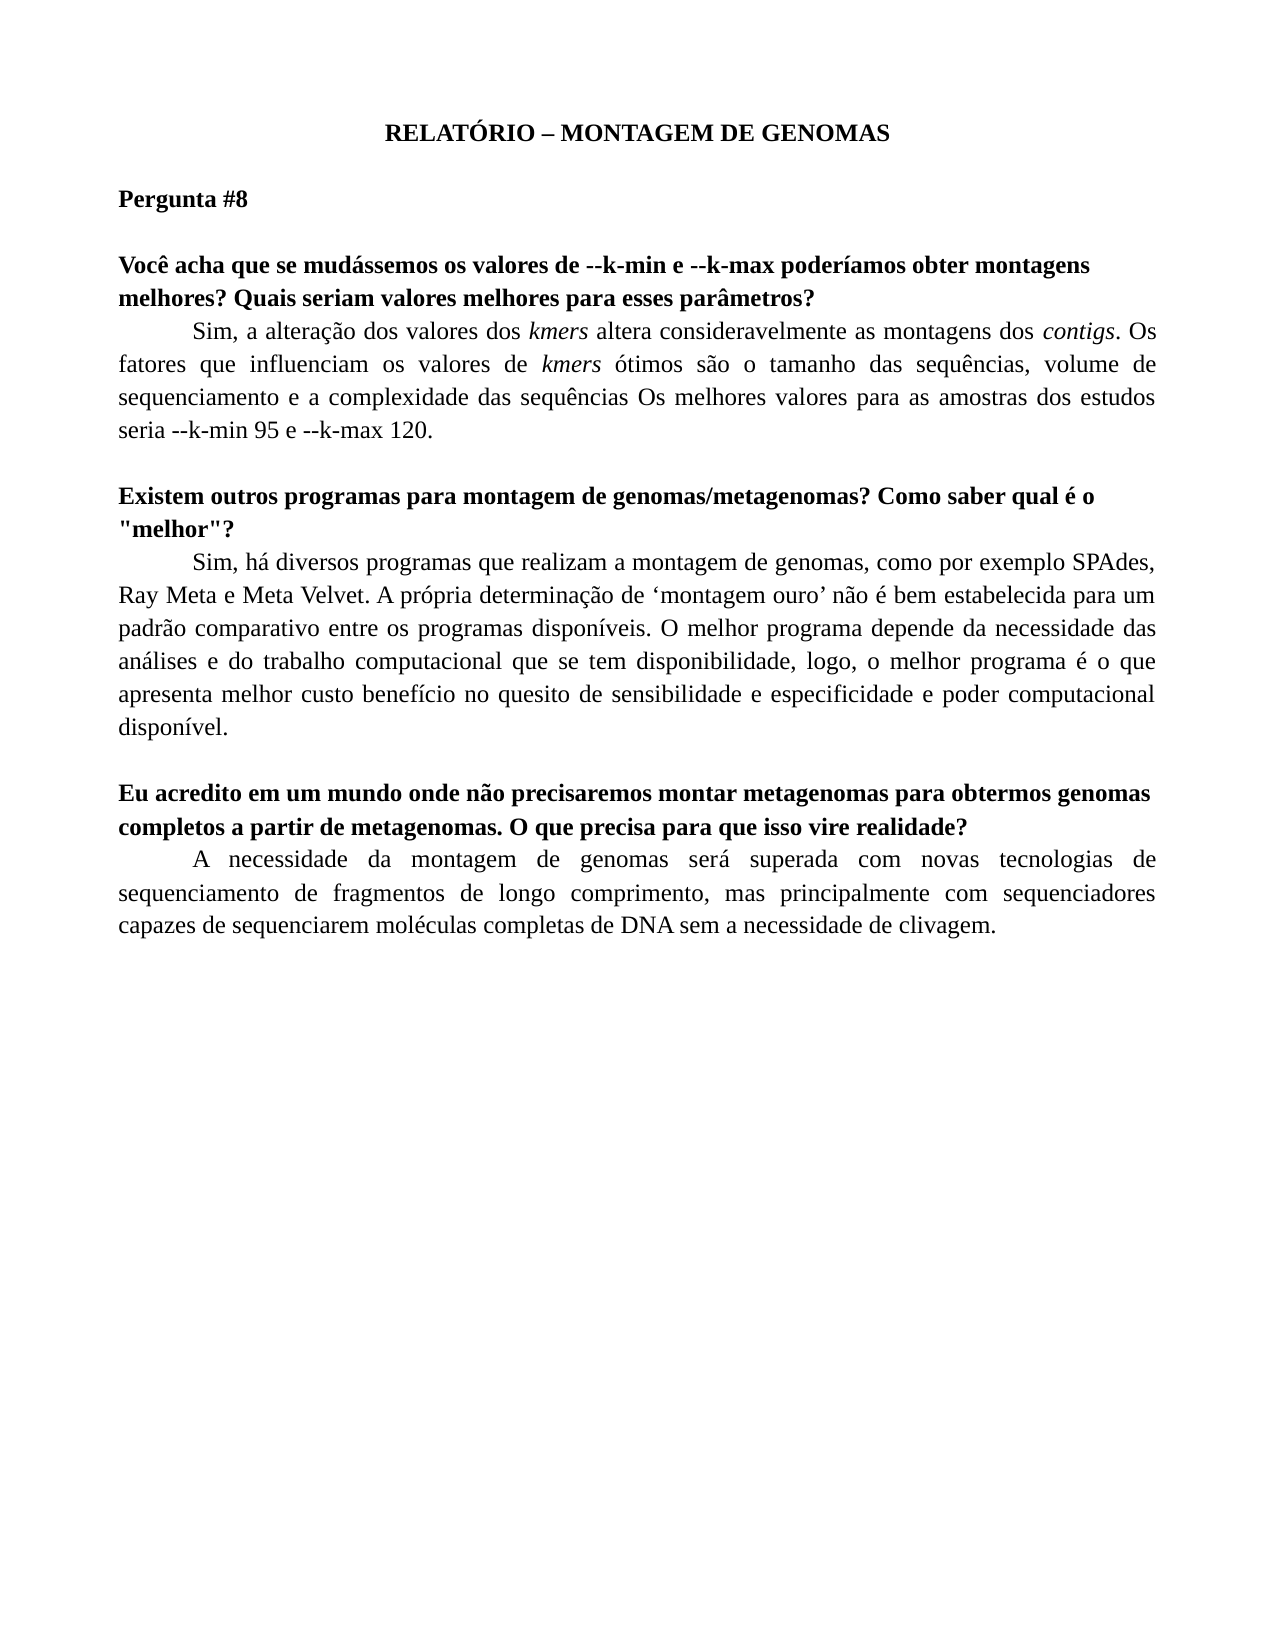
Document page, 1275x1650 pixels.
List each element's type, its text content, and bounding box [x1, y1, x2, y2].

text Você acha que se mudássemos os valores de --k-min e --k-max poderíamos obter montagens melhores? Quais seriam valores melhores para esses parâmetros? [118, 250, 1157, 312]
text RELATÓRIO – MONTAGEM DE GENOMAS [118, 118, 1157, 147]
text Pergunta #8 [118, 184, 1157, 213]
text Existem outros programas para montagem de genomas/metagenomas? Como saber qual é o "melhor"? [118, 481, 1157, 543]
text Sim, a alteração dos valores dos kmers altera consideravelmente as montagens dos contigs. Os fatores que influenciam os valores de kmers ótimos são o tamanho das sequências, volume de sequenciamento e a complexidade das sequências Os melhores valores para as amostras dos estudos seria --k-min 95 e --k-max 120. [118, 316, 1157, 444]
text Sim, há diversos programas que realizam a montagem de genomas, como por exemplo SPAdes, Ray Meta e Meta Velvet. A própria determinação de ‘montagem ouro’ não é bem estabelecida para um padrão comparativo entre os programas disponíveis. O melhor programa depende da necessidade das análises e do trabalho computacional que se tem disponibilidade, logo, o melhor programa é o que apresenta melhor custo benefício no quesito de sensibilidade e especificidade e poder computacional disponível. [118, 547, 1157, 741]
text A necessidade da montagem de genomas será superada com novas tecnologias de sequenciamento de fragmentos de longo comprimento, mas principalmente com sequenciadores capazes de sequenciarem moléculas completas de DNA sem a necessidade de clivagem. [118, 844, 1157, 939]
text Eu acredito em um mundo onde não precisaremos montar metagenomas para obtermos genomas completos a partir de metagenomas. O que precisa para que isso vire realidade? [118, 778, 1157, 840]
